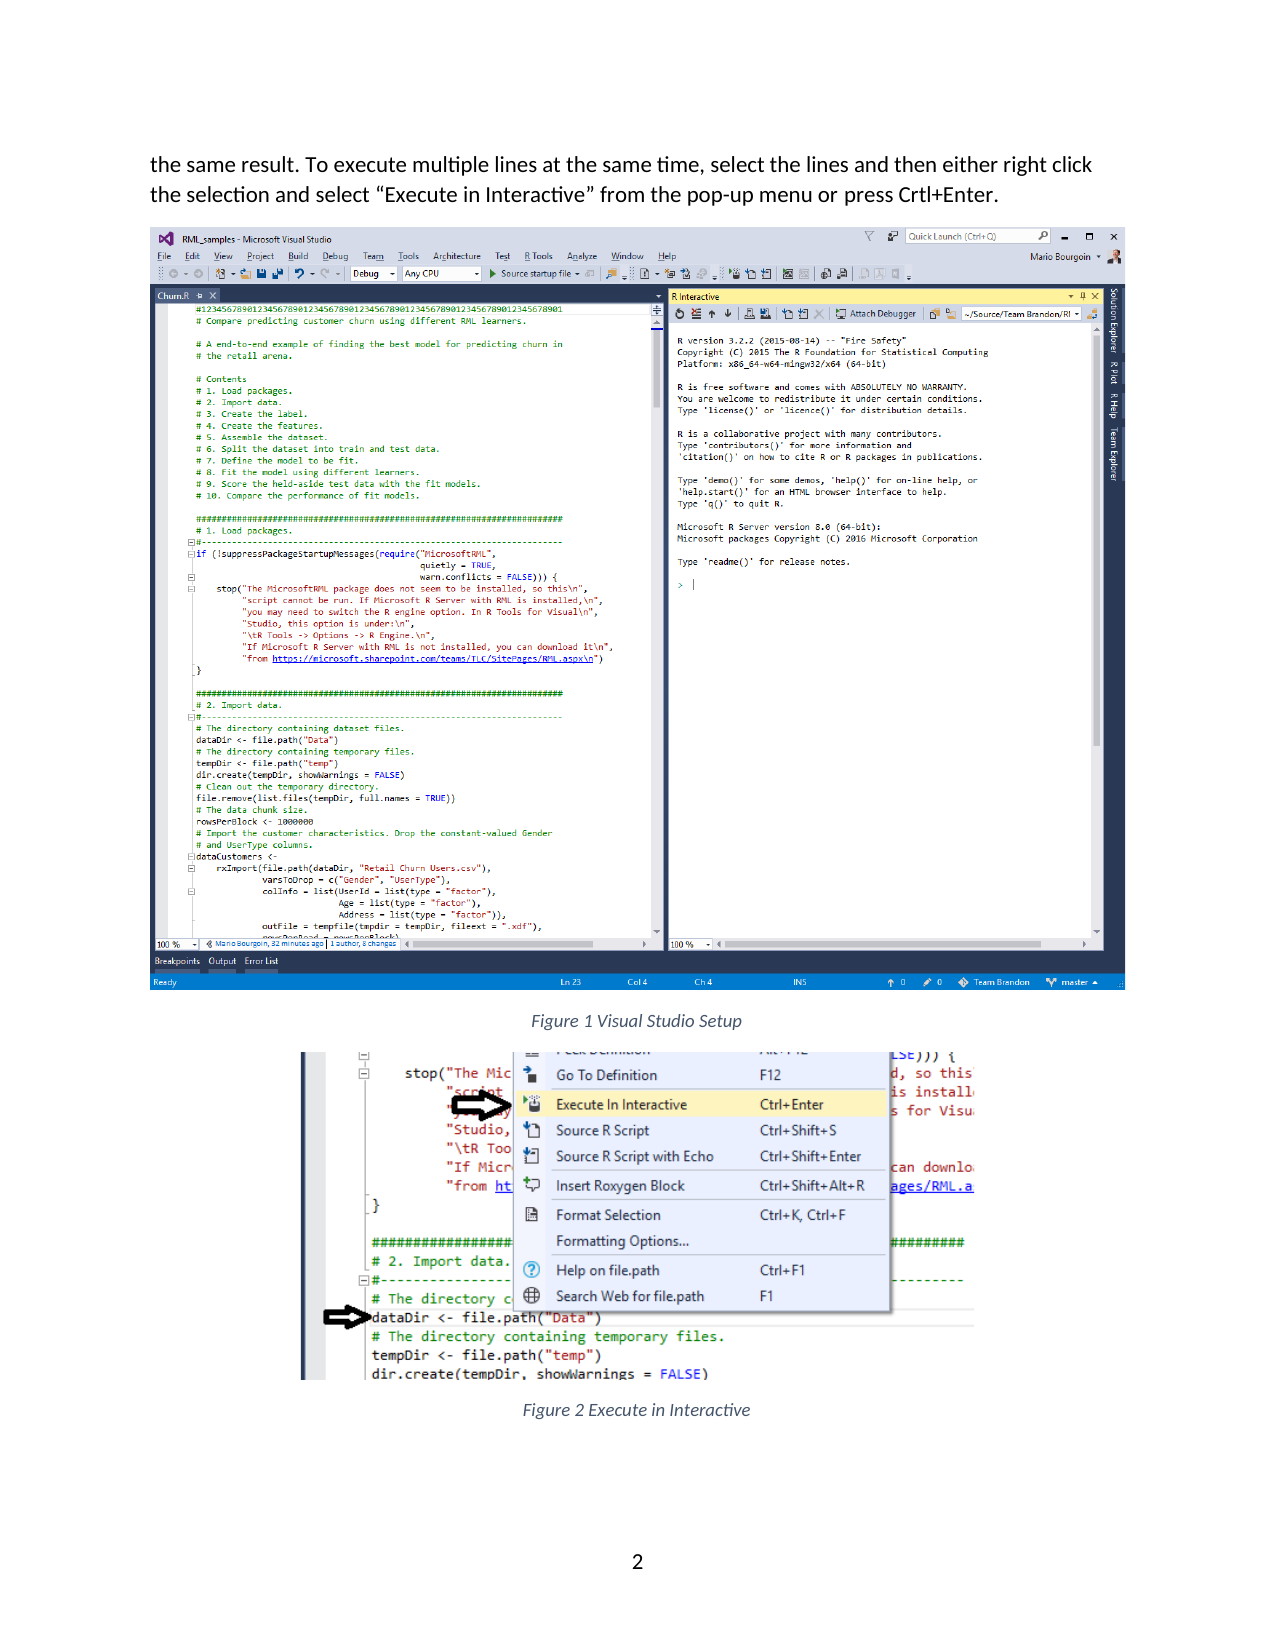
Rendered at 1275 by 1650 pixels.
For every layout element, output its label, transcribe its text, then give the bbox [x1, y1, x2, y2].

picture [150, 227, 1125, 990]
picture [300, 1052, 975, 1380]
text Figure 2 Execute in Interactive [150, 1398, 1125, 1421]
text Figure 1 Visual Studio Setup [150, 1009, 1125, 1032]
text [150, 150, 1125, 208]
